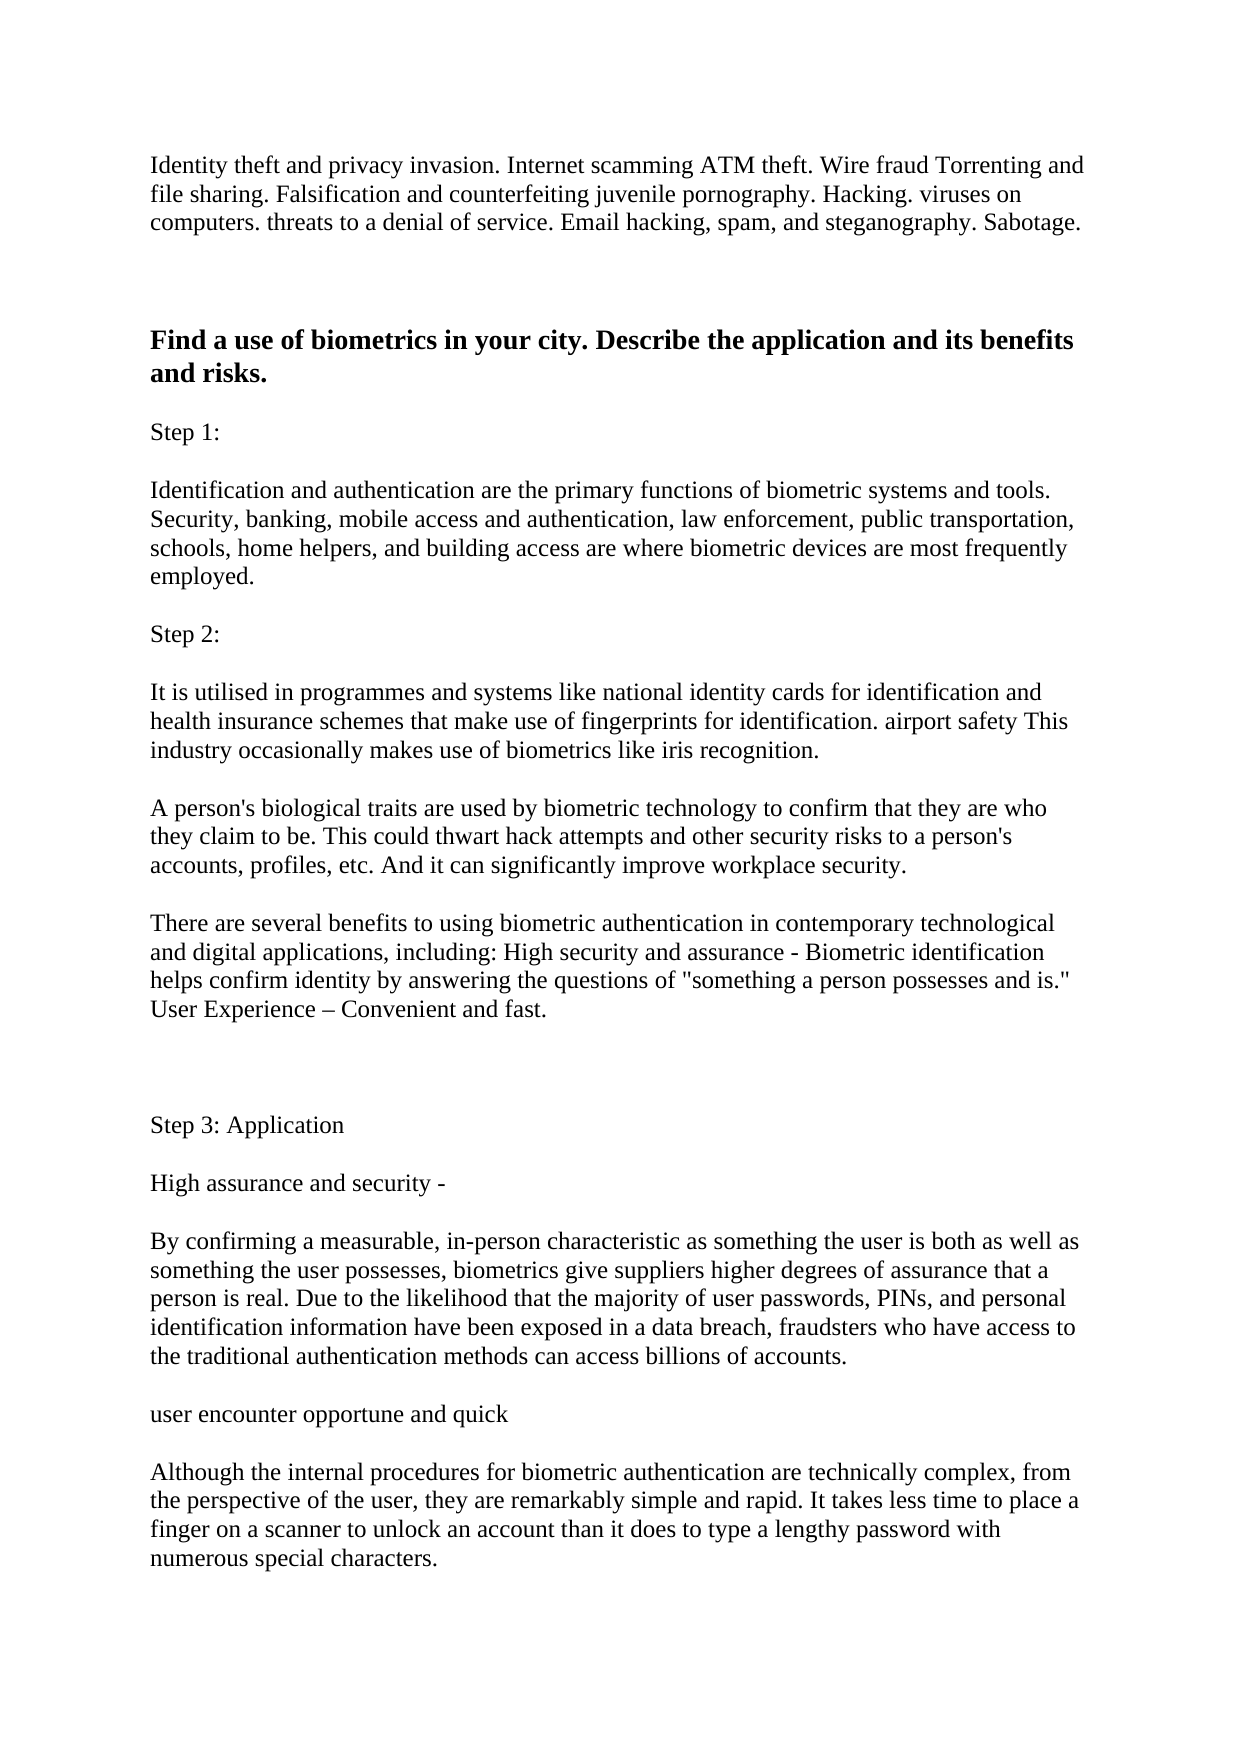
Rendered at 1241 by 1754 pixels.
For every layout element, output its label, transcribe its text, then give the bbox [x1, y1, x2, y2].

text Although the internal procedures for biometric authentication are technically complex, from the perspective of the user, they are remarkably simple and rapid. It takes less time to place a finger on a scanner to unlock an account than it does to type a lengthy password with numerous special characters. [150, 1457, 1090, 1572]
text Step 3: Application [150, 1110, 1090, 1139]
text user encounter opportune and quick [150, 1399, 1090, 1428]
text Identification and authentication are the primary functions of biometric systems and tools. Security, banking, mobile access and authentication, law enforcement, public transportation, schools, home helpers, and building access are where biometric devices are most frequently employed. [150, 475, 1090, 590]
text Step 1: [150, 417, 1090, 446]
text Identity theft and privacy invasion. Internet scamming ATM theft. Wire fraud Torrenting and file sharing. Falsification and counterfeiting juvenile pornography. Hacking. viruses on computers. threats to a denial of service. Email hacking, spam, and steganography. Sabotage. [150, 150, 1090, 236]
text It is utilised in programmes and systems like national identity cards for identification and health insurance schemes that make use of fingerprints for identification. airport safety This industry occasionally makes use of biometrics like iris recognition. [150, 677, 1090, 763]
text There are several benefits to using biometric authentication in contemporary technological and digital applications, including: High security and assurance - Biometric identification helps confirm identity by answering the questions of "something a person possesses and is." User Experience – Convenient and fast. [150, 908, 1090, 1023]
text Find a use of biometrics in your city. Describe the application and its benefits and risks. [150, 323, 1090, 388]
text Step 2: [150, 619, 1090, 648]
text High assurance and security - [150, 1168, 1090, 1197]
text By confirming a measurable, in-person characteristic as something the user is both as well as something the user possesses, biometrics give suppliers higher degrees of assurance that a person is real. Due to the likelihood that the majority of user passwords, PINs, and personal identification information have been exposed in a data breach, fraudsters who have access to the traditional authentication methods can access billions of accounts. [150, 1226, 1090, 1370]
text A person's biological traits are used by biometric technology to confirm that they are who they claim to be. This could thwart hack attempts and other security risks to a person's accounts, profiles, etc. And it can significantly improve workplace security. [150, 793, 1090, 879]
